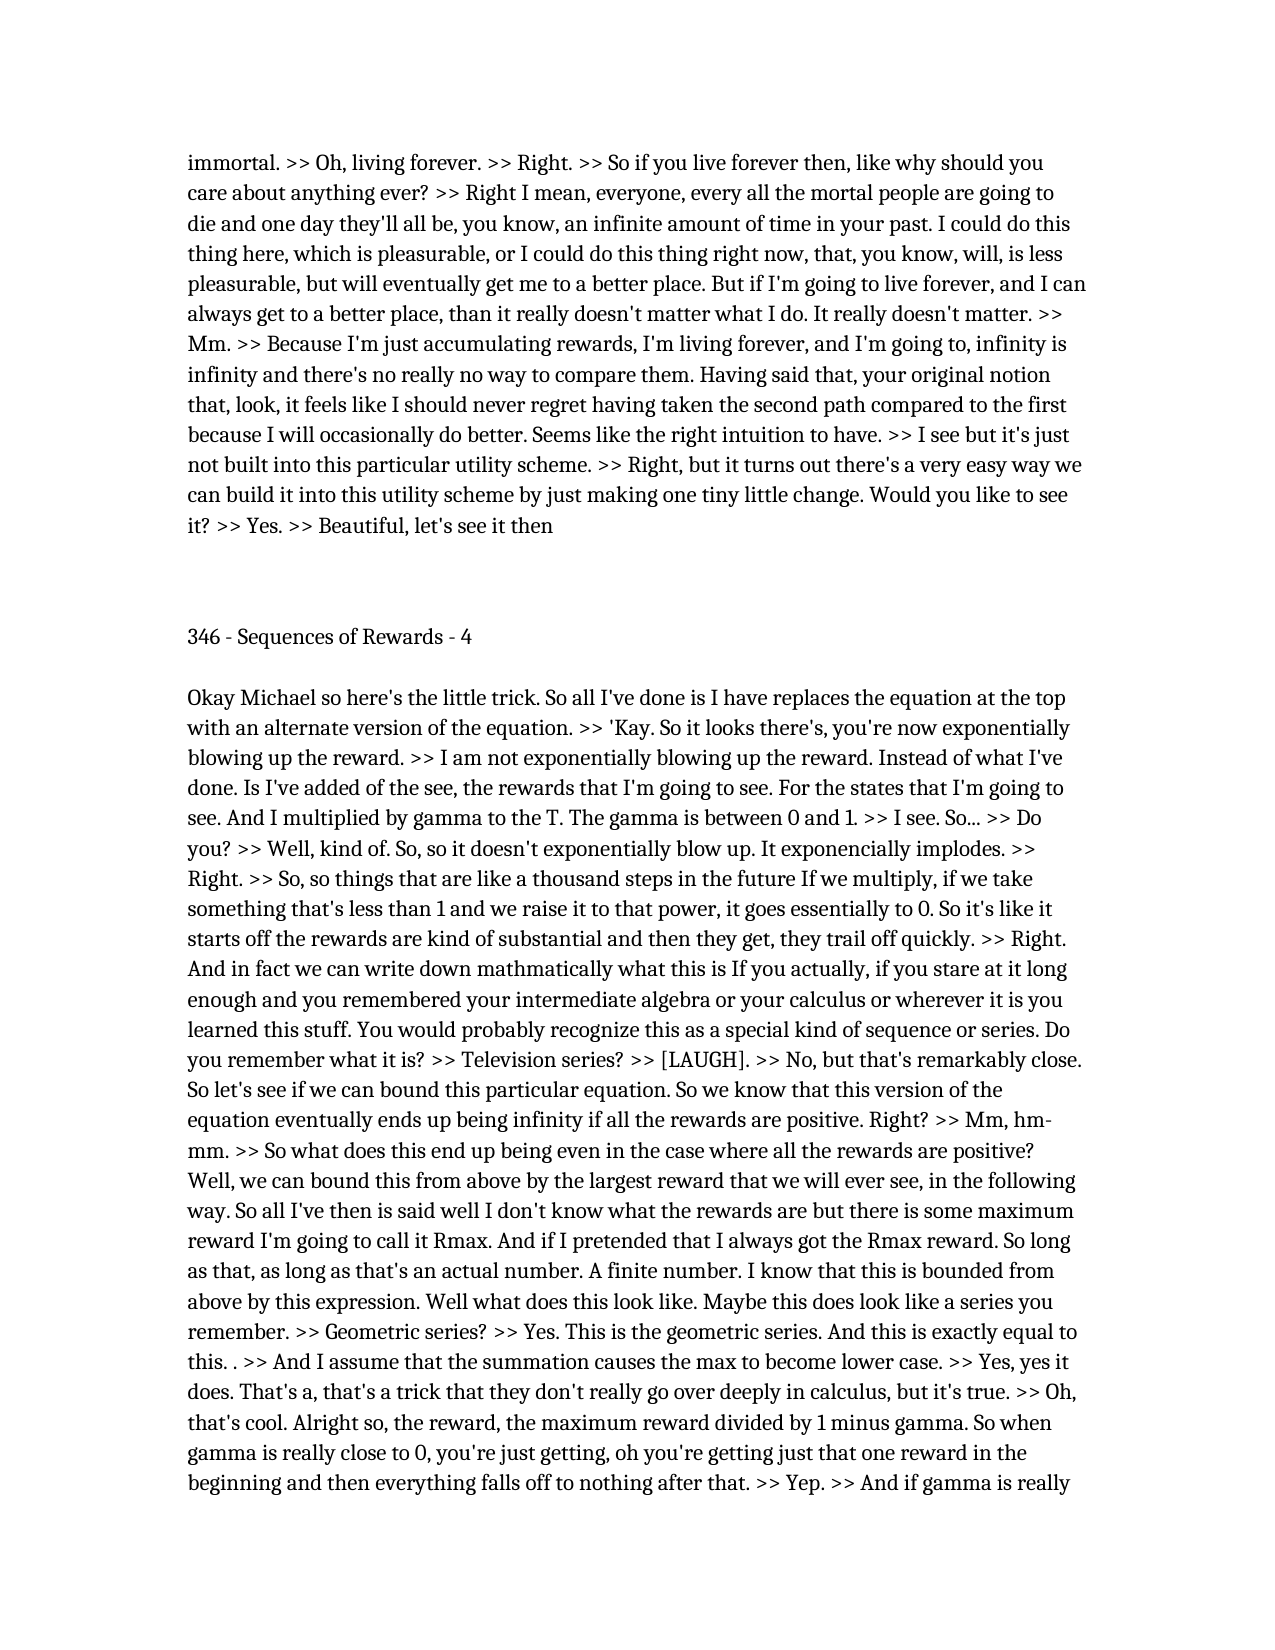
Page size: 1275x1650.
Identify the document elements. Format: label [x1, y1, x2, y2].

text [187, 150, 1087, 599]
text [187, 624, 1087, 1496]
